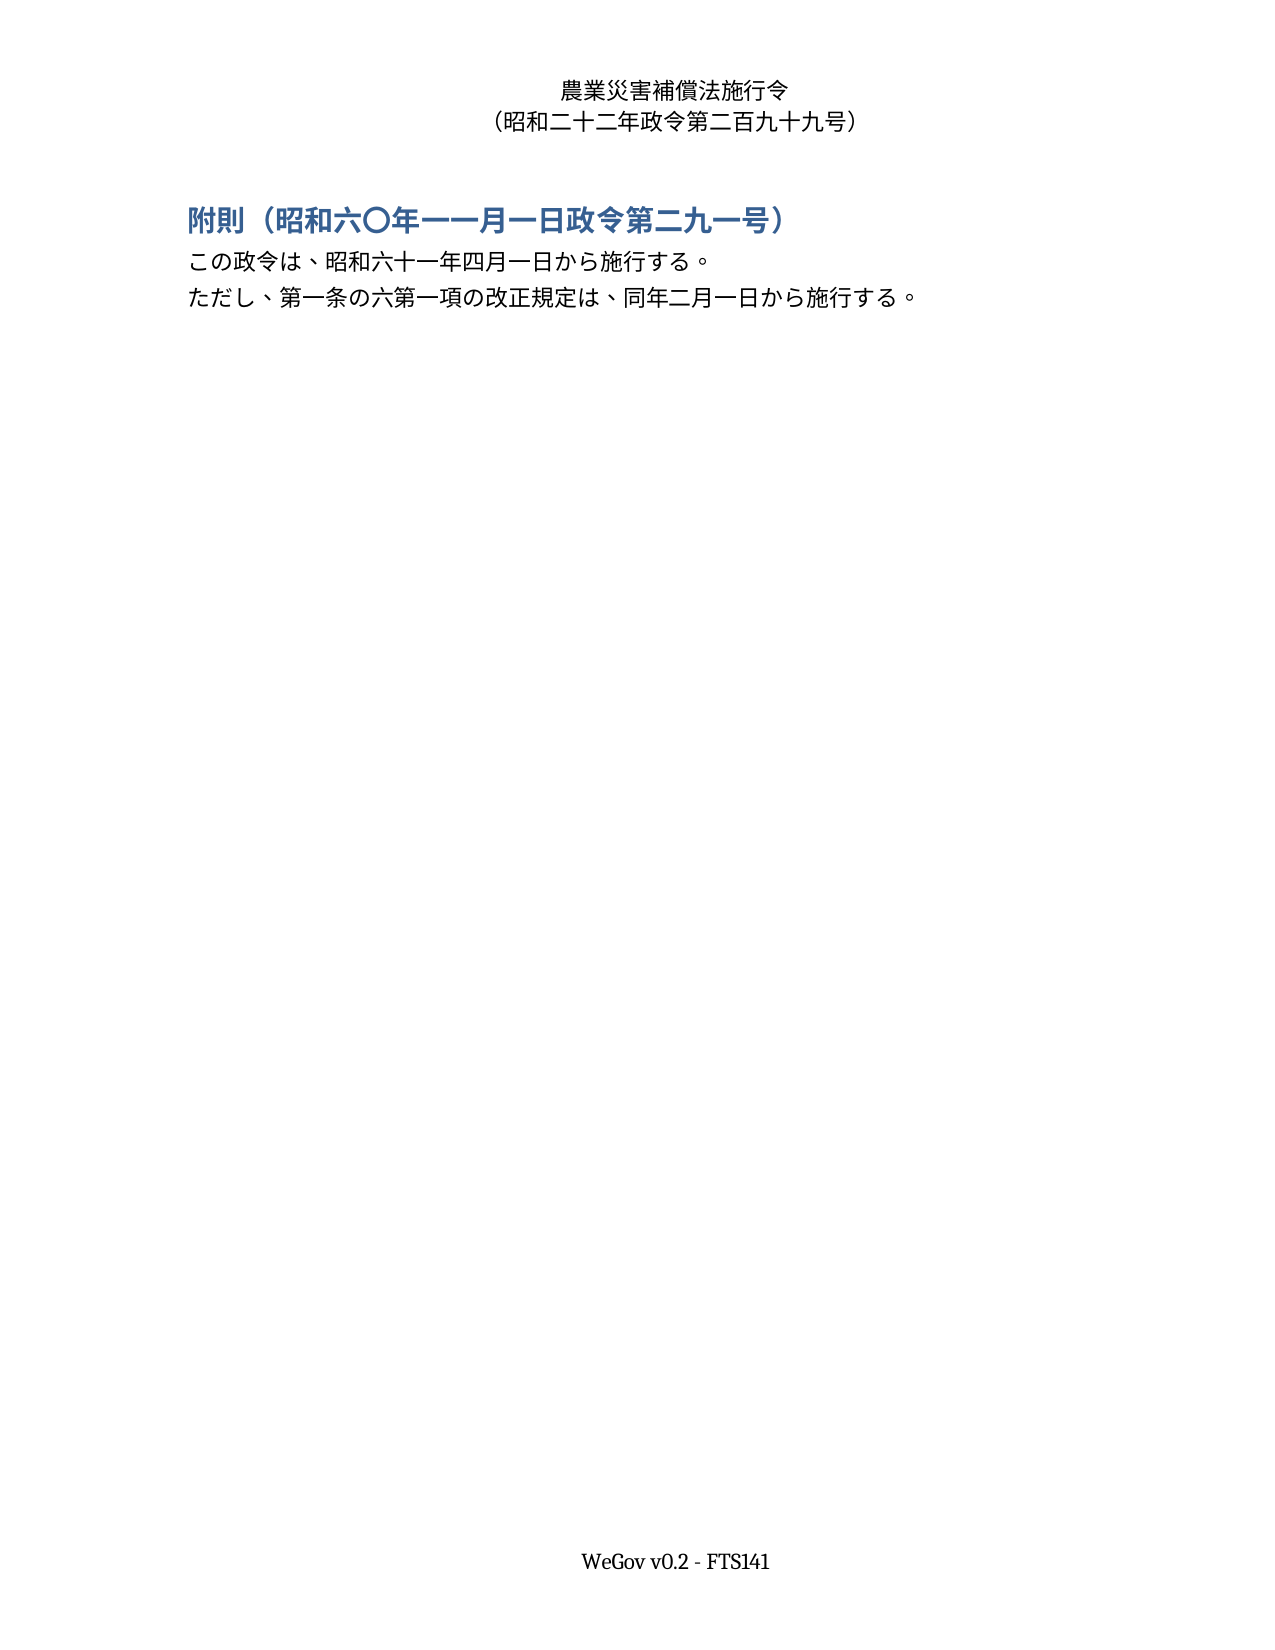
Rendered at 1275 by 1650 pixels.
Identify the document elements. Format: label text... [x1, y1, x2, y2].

subtitle 附則（昭和六〇年一一月一日政令第二九一号） [187, 200, 1087, 240]
text この政令は、昭和六十一年四月一日から施行する。 ただし、第一条の六第一項の改正規定は、同年二月一日から施行する。 [187, 246, 1087, 313]
